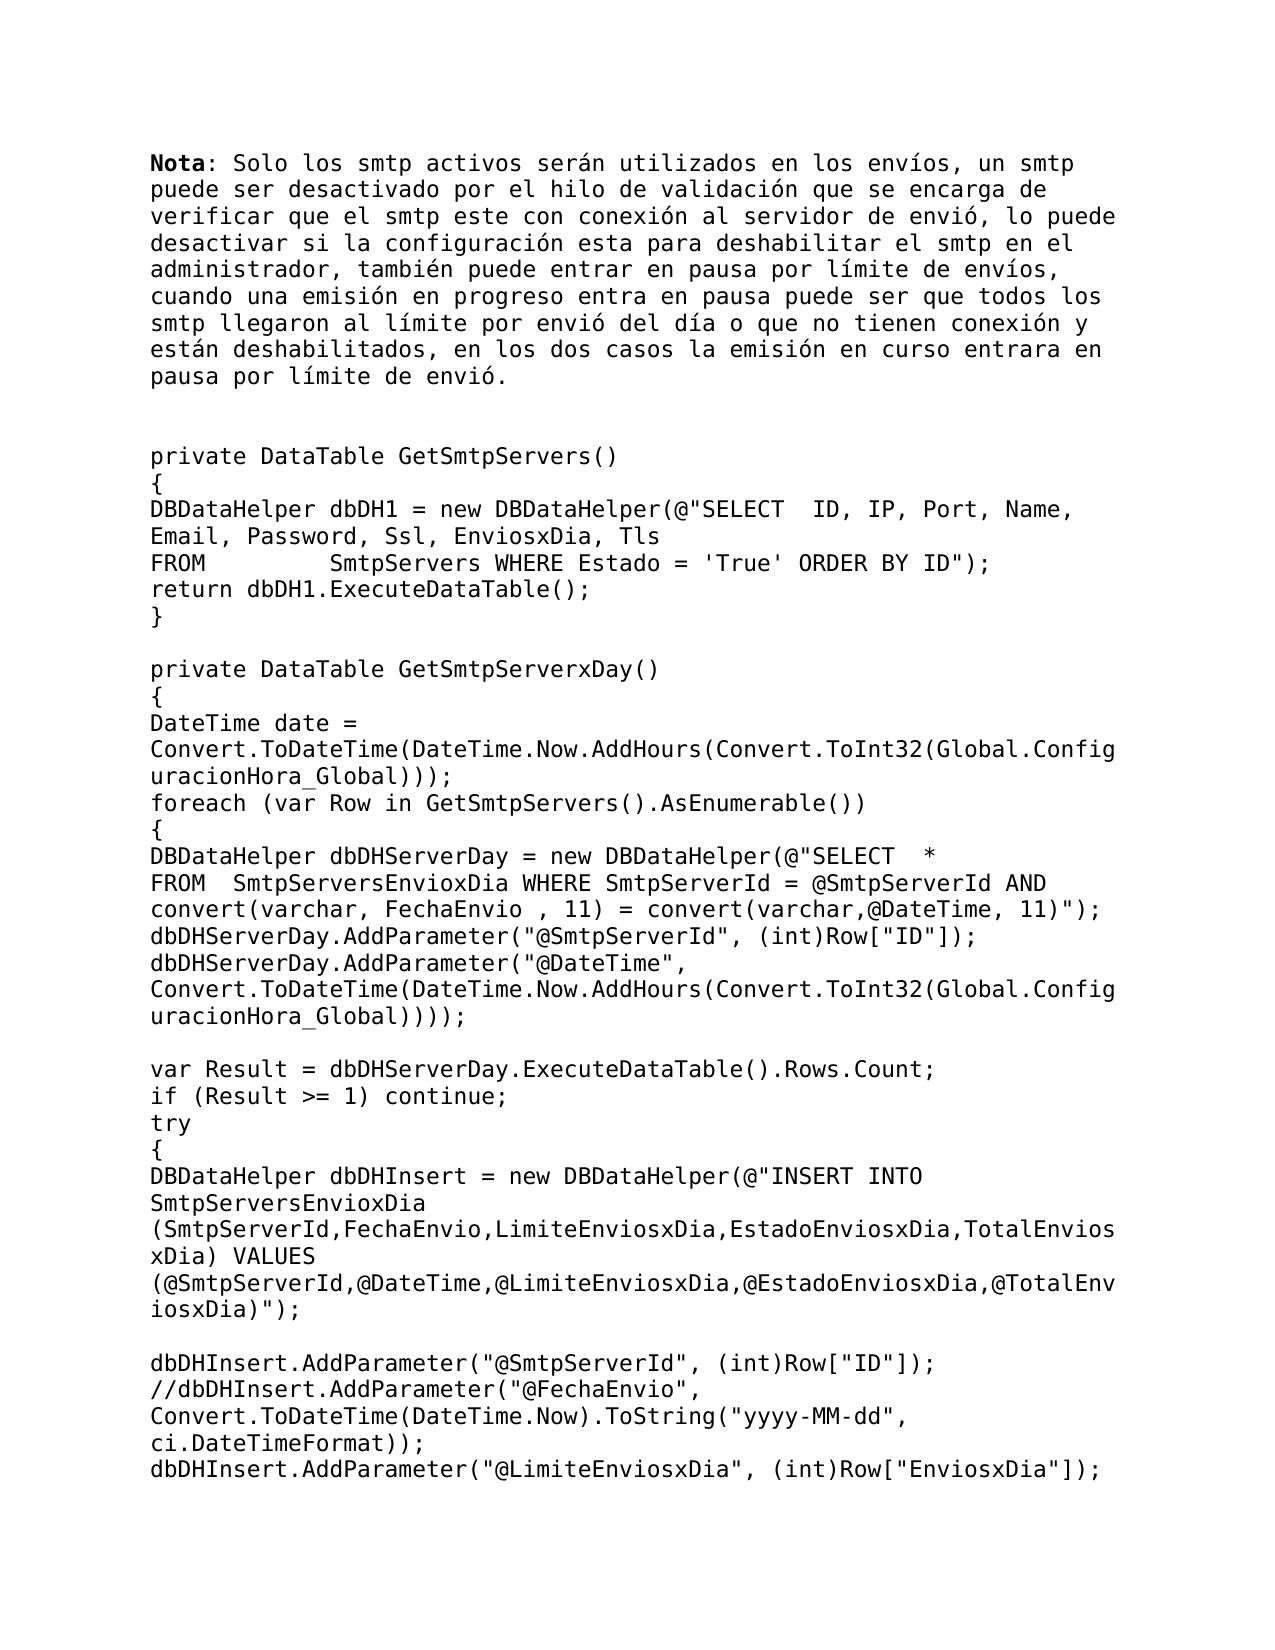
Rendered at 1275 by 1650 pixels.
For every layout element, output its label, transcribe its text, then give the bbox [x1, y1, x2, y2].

text dbDHInsert.AddParameter("@SmtpServerId", (int)Row["ID"]); [150, 1350, 1125, 1377]
text DBDataHelper dbDH1 = new DBDataHelper(@"SELECT ID, IP, Port, Name, Email, Password, Ssl, EnviosxDia, Tls [150, 497, 1125, 550]
text dbDHServerDay.AddParameter("@SmtpServerId", (int)Row["ID"]); [150, 923, 1125, 950]
text DBDataHelper dbDHInsert = new DBDataHelper(@"INSERT INTO SmtpServersEnvioxDia (SmtpServerId,FechaEnvio,LimiteEnviosxDia,EstadoEnviosxDia,TotalEnviosxDia) VALUES (@SmtpServerId,@DateTime,@LimiteEnviosxDia,@EstadoEnviosxDia,@TotalEnviosxDia)"); [150, 1163, 1125, 1323]
text private DataTable GetSmtpServers() [150, 443, 1125, 470]
text Nota: Solo los smtp activos serán utilizados en los envíos, un smtp puede ser desactivado por el hilo de validación que se encarga de verificar que el smtp este con conexión al servidor de envió, lo puede desactivar si la configuración esta para deshabilitar el smtp en el administrador, también puede entrar en pausa por límite de envíos, cuando una emisión en progreso entra en pausa puede ser que todos los smtp llegaron al límite por envió del día o que no tienen conexión y están deshabilitados, en los dos casos la emisión en curso entrara en pausa por límite de envió. [150, 150, 1125, 390]
text DateTime date = Convert.ToDateTime(DateTime.Now.AddHours(Convert.ToInt32(Global.ConfiguracionHora_Global))); [150, 710, 1125, 790]
text var Result = dbDHServerDay.ExecuteDataTable().Rows.Count; [150, 1057, 1125, 1083]
text FROM SmtpServersEnvioxDia WHERE SmtpServerId = @SmtpServerId AND convert(varchar, FechaEnvio , 11) = convert(varchar,@DateTime, 11)"); [150, 870, 1125, 923]
text dbDHServerDay.AddParameter("@DateTime", Convert.ToDateTime(DateTime.Now.AddHours(Convert.ToInt32(Global.ConfiguracionHora_Global)))); [150, 950, 1125, 1030]
text { [150, 683, 1125, 710]
text try [150, 1110, 1125, 1137]
text return dbDH1.ExecuteDataTable(); [150, 577, 1125, 603]
text if (Result >= 1) continue; [150, 1083, 1125, 1110]
text { [150, 817, 1125, 843]
text foreach (var Row in GetSmtpServers().AsEnumerable()) [150, 790, 1125, 817]
text } [150, 603, 1125, 630]
text //dbDHInsert.AddParameter("@FechaEnvio", Convert.ToDateTime(DateTime.Now).ToString("yyyy-MM-dd", ci.DateTimeFormat)); [150, 1377, 1125, 1457]
text { [150, 1137, 1125, 1163]
text dbDHInsert.AddParameter("@LimiteEnviosxDia", (int)Row["EnviosxDia"]); [150, 1457, 1125, 1483]
text FROM SmtpServers WHERE Estado = 'True' ORDER BY ID"); [150, 550, 1125, 577]
text { [150, 470, 1125, 497]
text DBDataHelper dbDHServerDay = new DBDataHelper(@"SELECT * [150, 843, 1125, 870]
text private DataTable GetSmtpServerxDay() [150, 657, 1125, 683]
